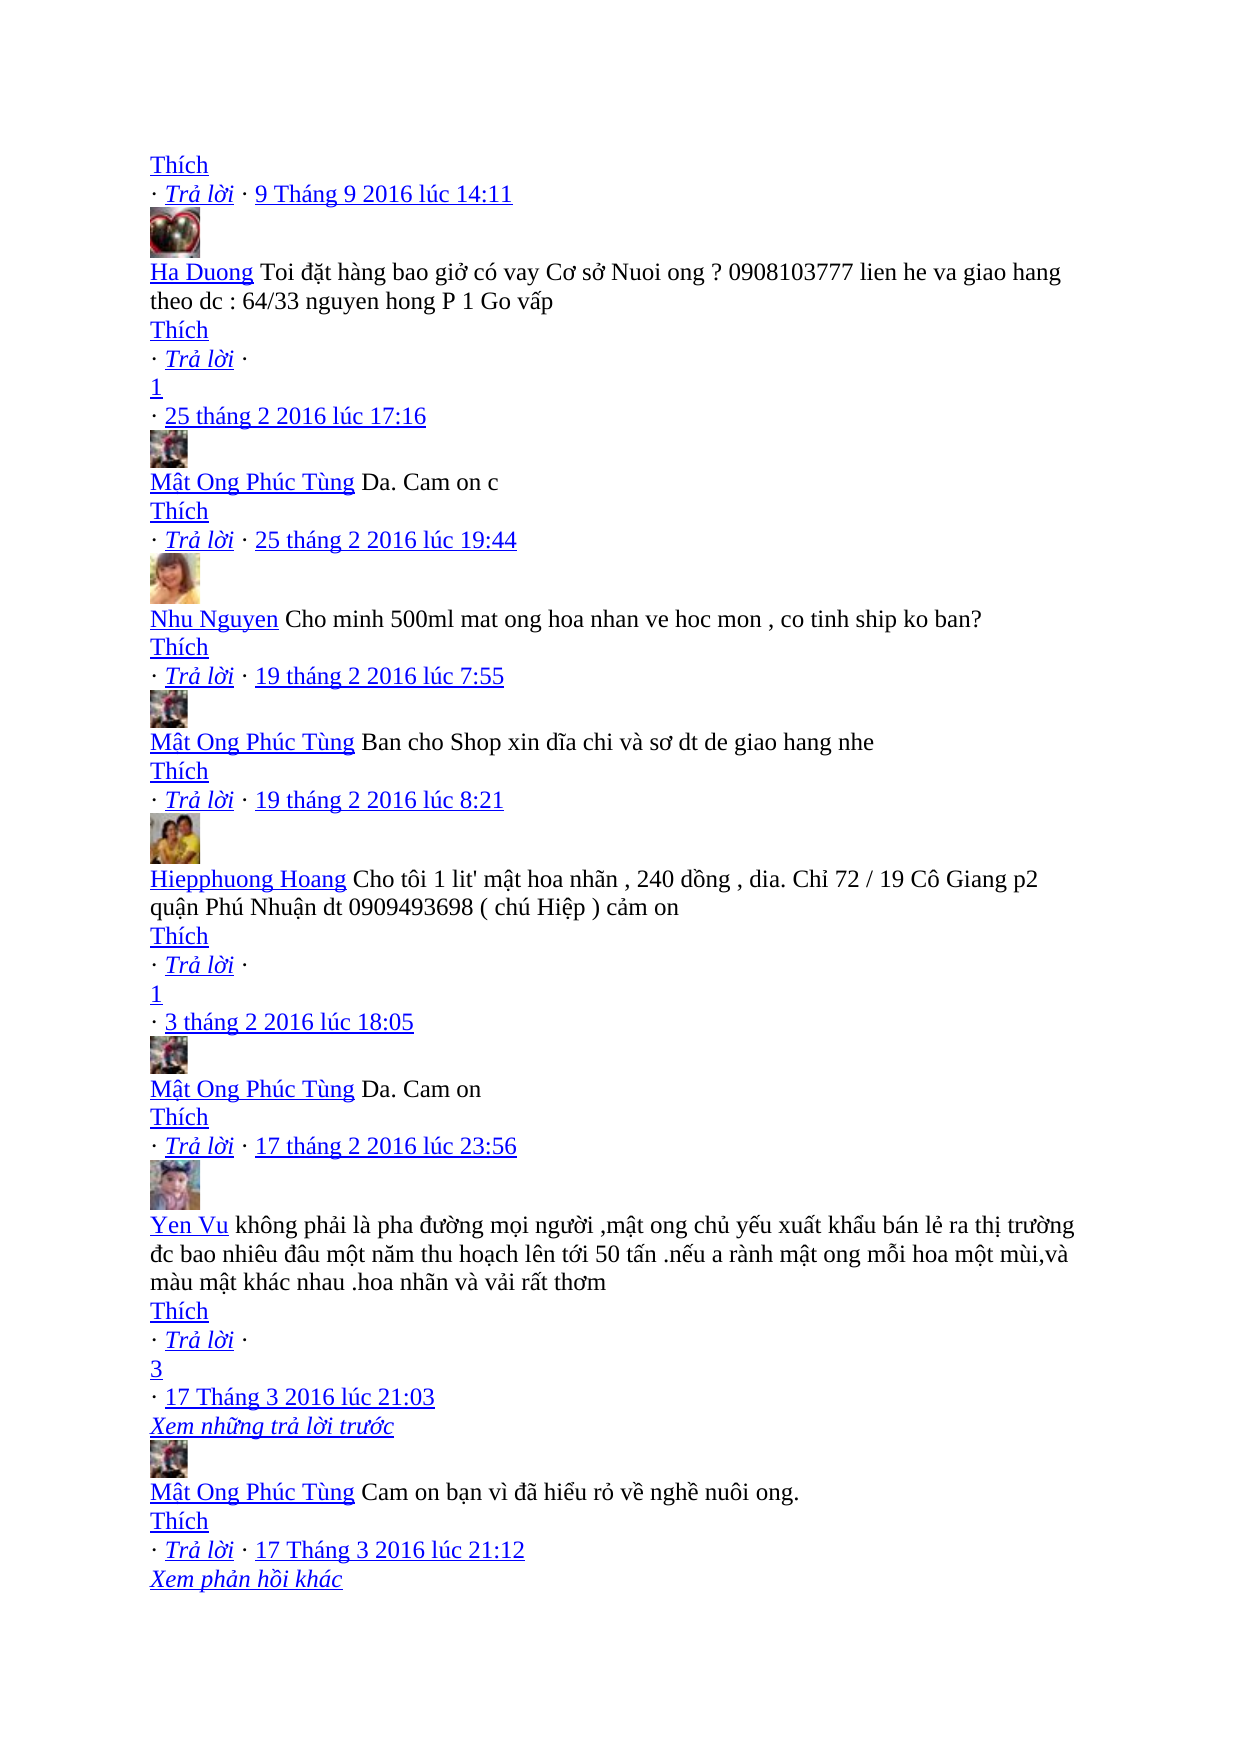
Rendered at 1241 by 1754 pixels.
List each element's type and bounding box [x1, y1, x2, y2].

picture [150, 690, 188, 728]
picture [150, 813, 200, 864]
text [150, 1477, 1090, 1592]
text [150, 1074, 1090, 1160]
picture [150, 207, 200, 258]
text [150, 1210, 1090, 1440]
picture [150, 1440, 188, 1478]
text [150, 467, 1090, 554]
picture [150, 553, 200, 604]
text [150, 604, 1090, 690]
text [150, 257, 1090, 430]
picture [150, 1036, 188, 1074]
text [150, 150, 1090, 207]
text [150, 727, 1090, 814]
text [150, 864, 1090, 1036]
picture [150, 1160, 200, 1210]
picture [150, 430, 188, 468]
